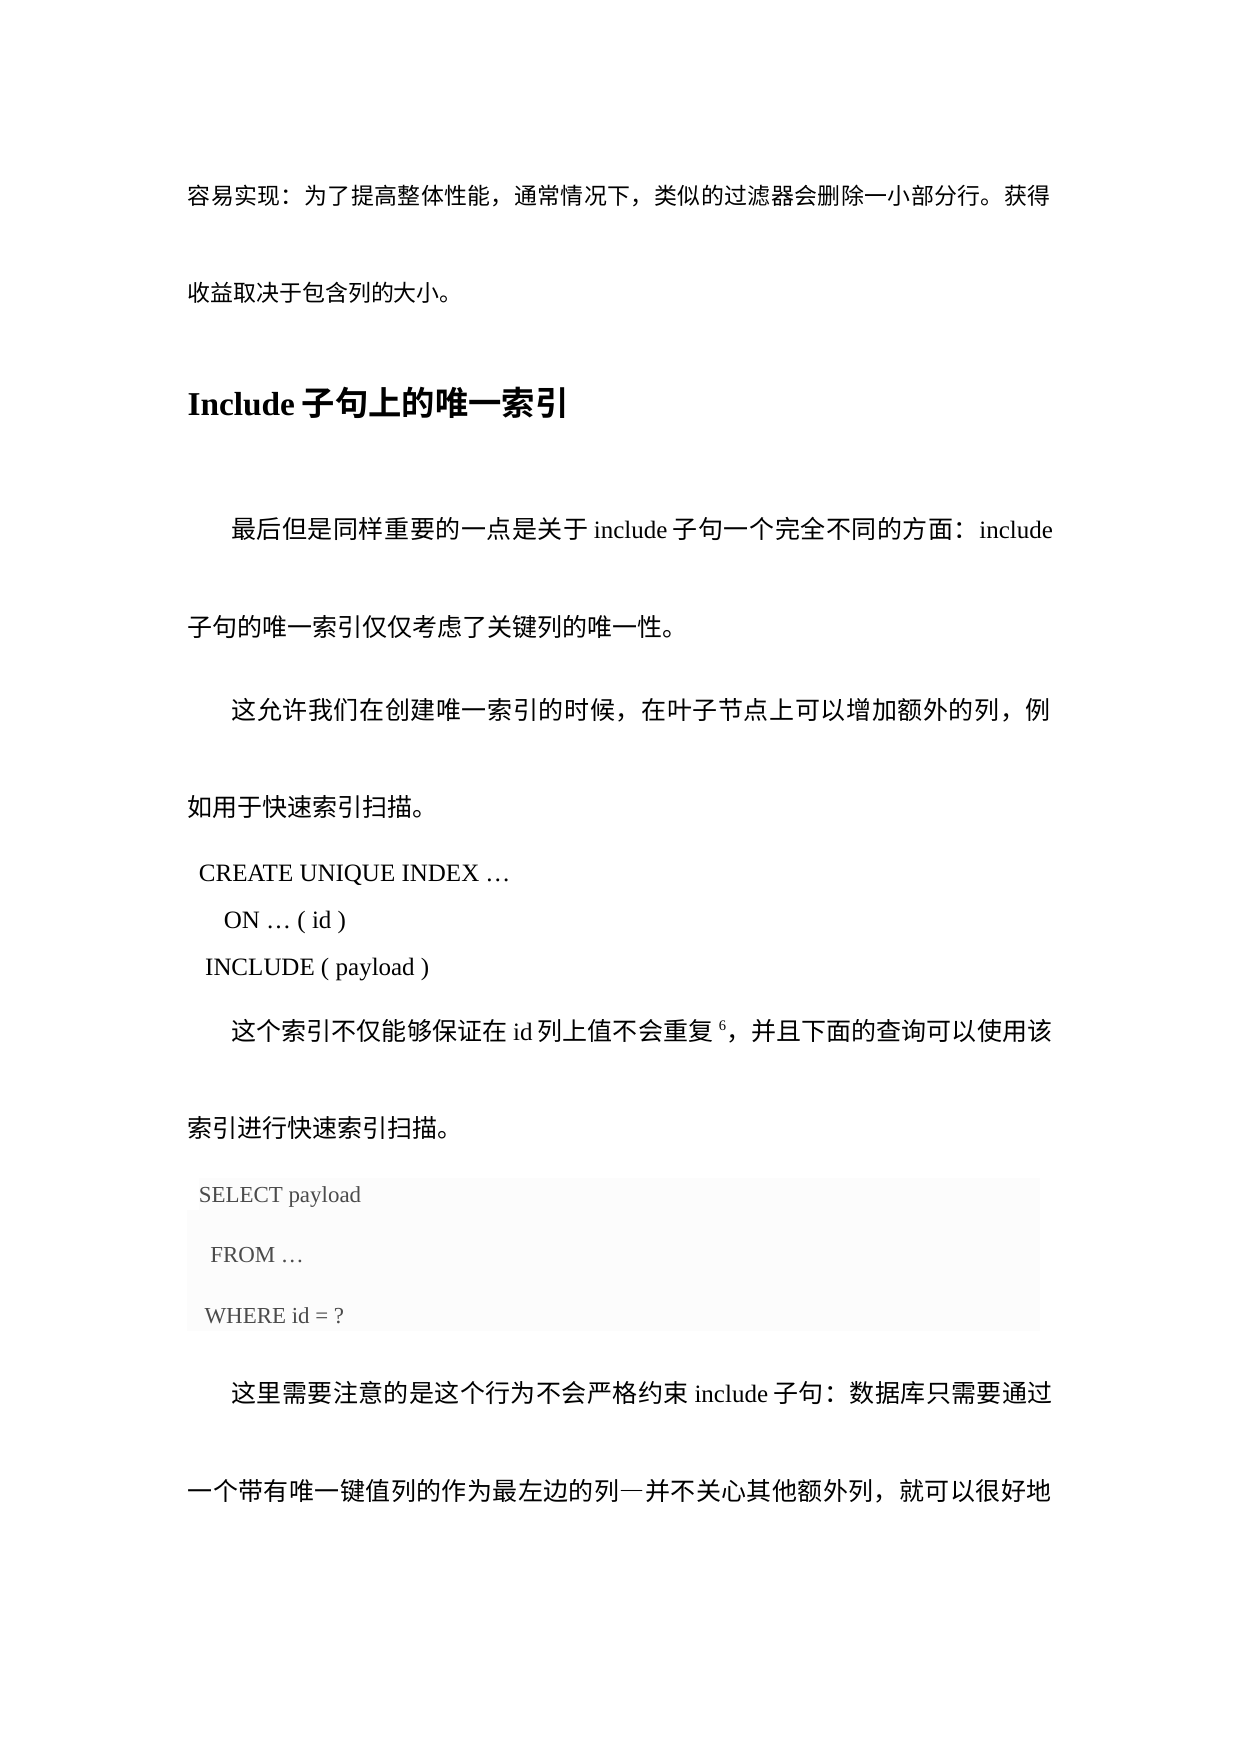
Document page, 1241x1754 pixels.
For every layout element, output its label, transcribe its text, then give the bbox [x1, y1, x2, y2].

table_header CREATE UNIQUE INDEX … ON … ( id ) INCLUDE ( payload ) [188, 857, 1052, 997]
text 最后但是同样重要的一点是关于include子句一个完全不同的方面：include子句的唯一索引仅仅考虑了关键列的唯一性。 [187, 495, 1053, 658]
text 这个索引不仅能够保证在id列上值不会重复6，并且下面的查询可以使用该索引进行快速索引扫描。 [187, 997, 1053, 1159]
text 这允许我们在创建唯一索引的时候，在叶子节点上可以增加额外的列，例如用于快速索引扫描。 [187, 676, 1053, 838]
subtitle Include子句上的唯一索引 [187, 368, 1053, 433]
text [187, 162, 1053, 324]
table_header SELECT payload FROM … WHERE id = ? [188, 1178, 1052, 1359]
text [187, 1359, 1053, 1522]
